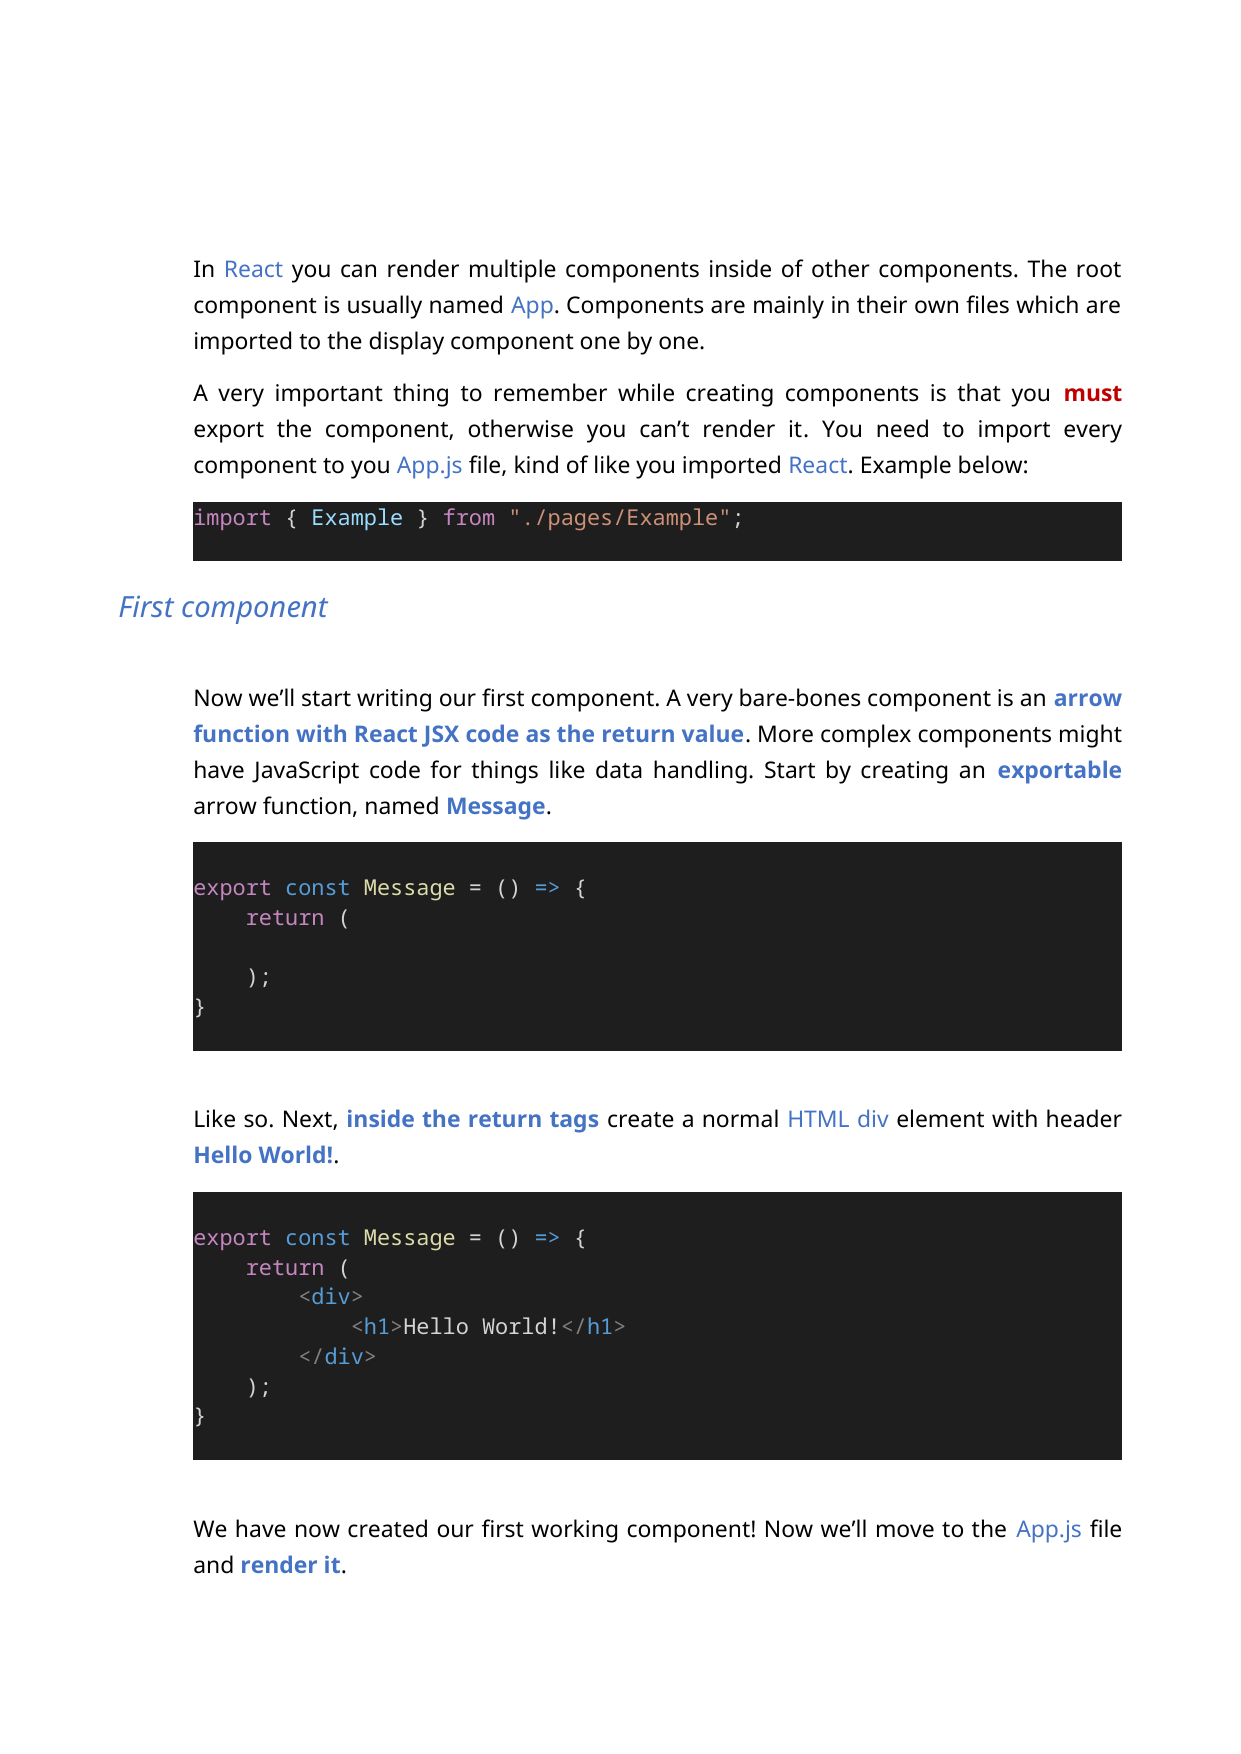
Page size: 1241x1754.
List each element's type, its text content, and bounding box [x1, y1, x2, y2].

subtitle First component [118, 586, 1122, 626]
text We have now created our first working component! Now we’ll move to the App.js file and render it. [193, 1513, 1122, 1580]
text A very important thing to remember while creating components is that you must export the component, otherwise you can’t render it. You need to import every component to you App.js file, kind of like you imported React. Example below: [193, 377, 1122, 480]
text ); [193, 1371, 1122, 1400]
text <div> [193, 1281, 1122, 1311]
text In React you can render multiple components inside of other components. The root component is usually named App. Components are mainly in their own files which are imported to the display component one by one. [193, 253, 1122, 356]
text } [193, 1400, 1122, 1430]
text } [193, 991, 1122, 1021]
text ); [193, 961, 1122, 991]
text export const Message = () => { [193, 872, 1122, 902]
text return ( [193, 902, 1122, 932]
text </div> [193, 1341, 1122, 1371]
text import { Example } from "./pages/Example"; [193, 502, 1122, 532]
text Now we’ll start writing our first component. A very bare-bones component is an arrow function with React JSX code as the return value. More complex components might have JavaScript code for things like data handling. Start by creating an exportable arrow function, named Message. [193, 682, 1122, 821]
text export const Message = () => { [193, 1222, 1122, 1251]
text <h1>Hello World!</h1> [193, 1311, 1122, 1341]
text Like so. Next, inside the return tags create a normal HTML div element with header Hello World!. [193, 1103, 1122, 1171]
text return ( [193, 1251, 1122, 1281]
